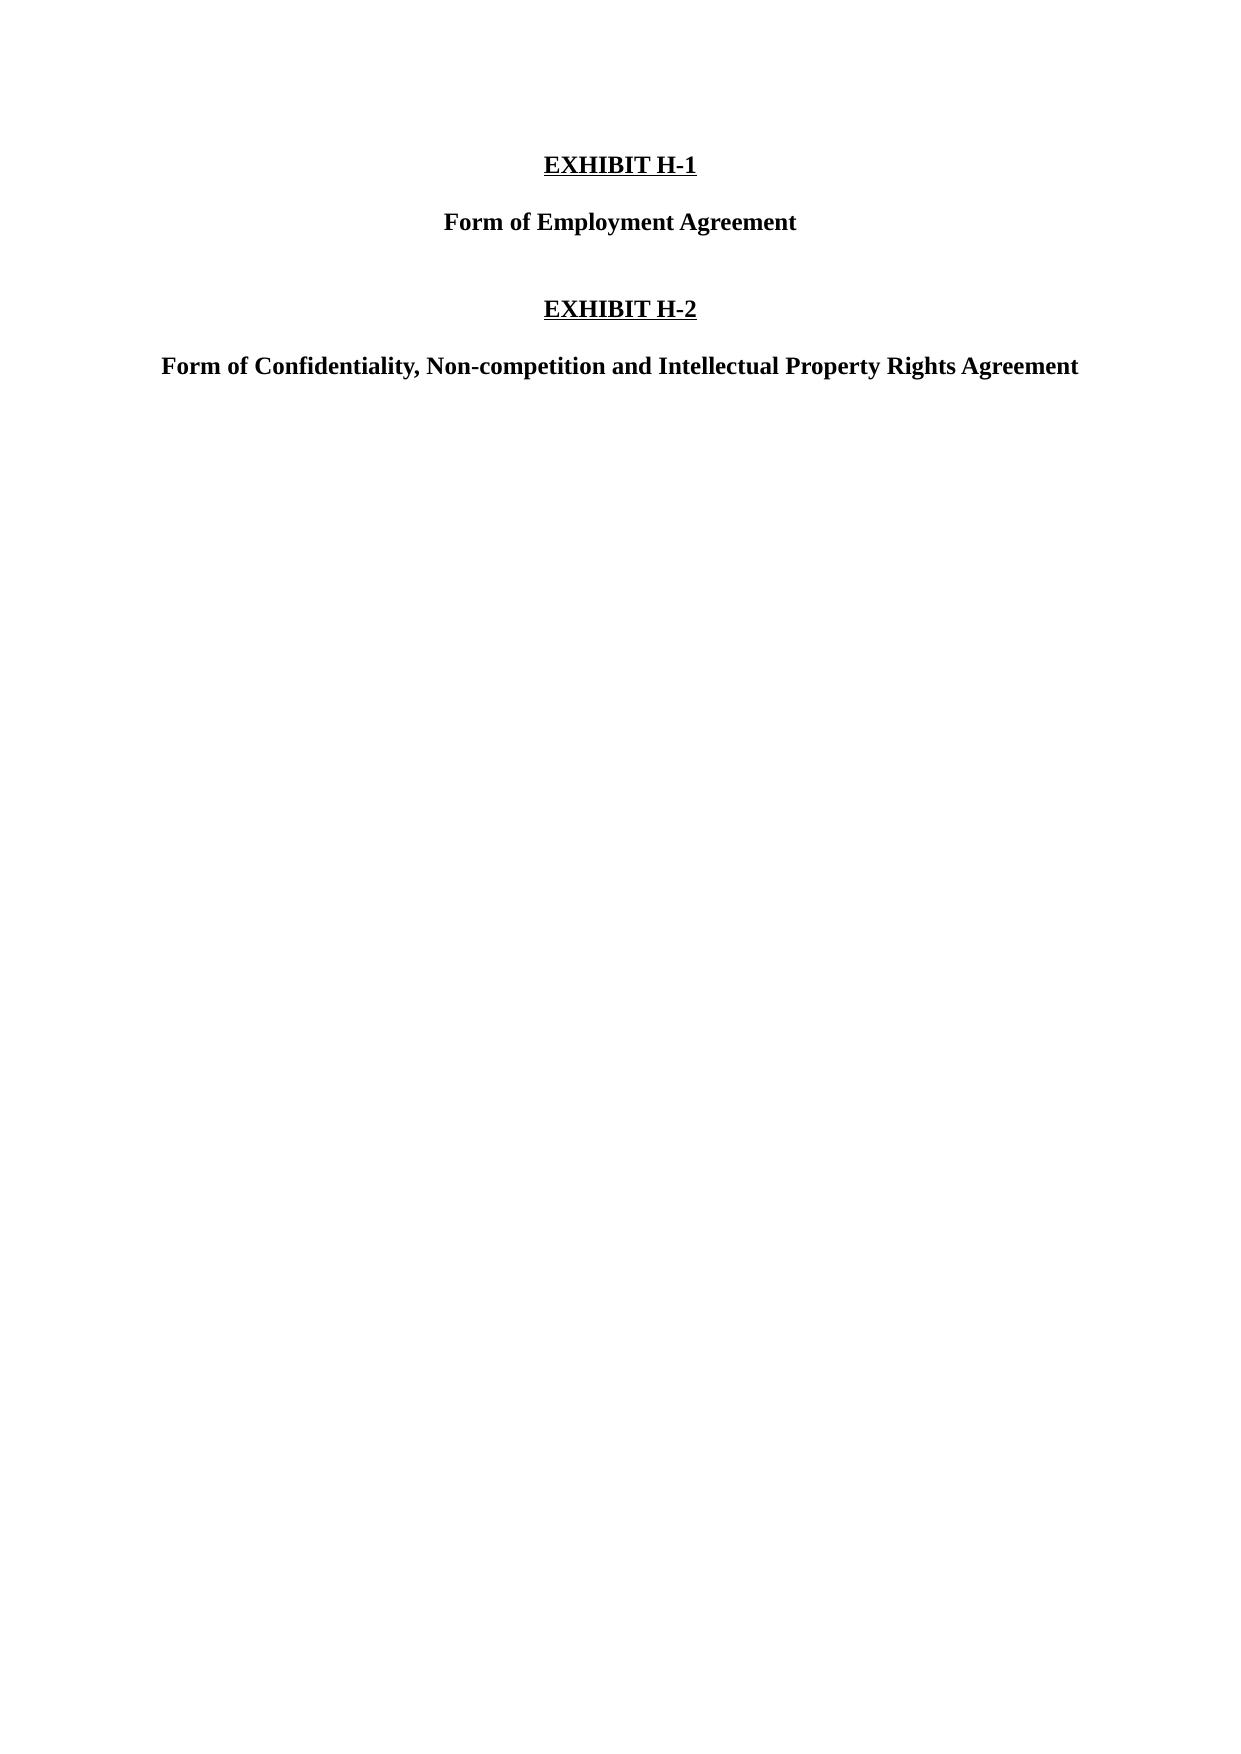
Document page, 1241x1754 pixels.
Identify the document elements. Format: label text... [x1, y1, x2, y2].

text Form of Confidentiality, Non-competition and Intellectual Property Rights AgreementEXHIBIT I [150, 351, 1090, 380]
text Form of Employment Agreement [150, 207, 1090, 236]
text EXHIBIT H-2 [150, 294, 1090, 322]
text EXHIBIT H-1 [150, 150, 1090, 179]
